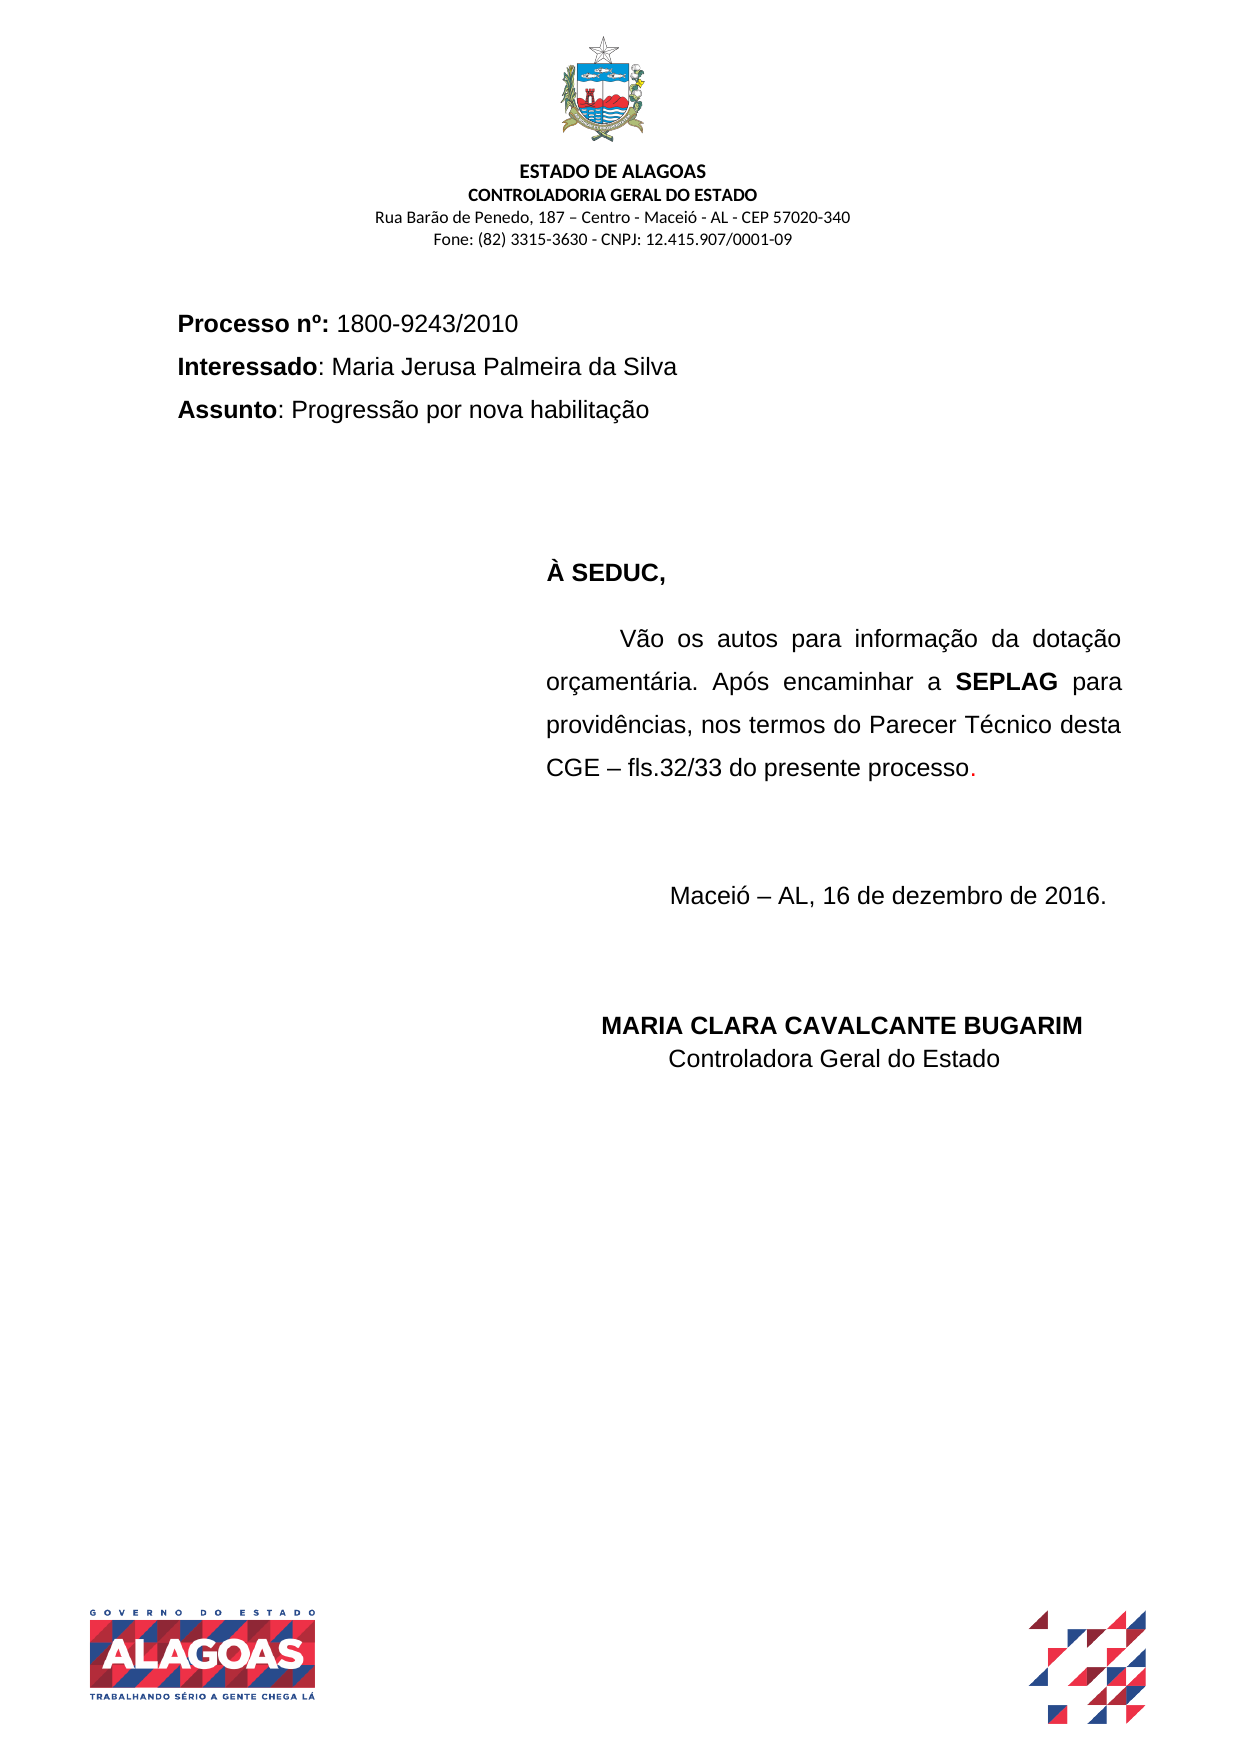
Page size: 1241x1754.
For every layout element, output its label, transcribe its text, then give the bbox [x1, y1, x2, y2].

text À SEDUC, [546, 558, 1122, 586]
text Assunto: Progressão por nova habilitação [177, 395, 1122, 424]
picture [89, 1609, 315, 1700]
picture [1028, 1610, 1146, 1724]
text Maceió – AL, 16 de dezembro de 2016. [177, 881, 1122, 910]
text MARIA CLARA CAVALCANTE BUGARIM [546, 1011, 1122, 1039]
text Interessado: Maria Jerusa Palmeira da Silva [177, 352, 1122, 381]
text Controladora Geral do Estado [177, 1044, 1122, 1072]
text Vão os autos para informação da dotação orçamentária. Após encaminhar a SEPLAG para providências, nos termos do Parecer Técnico desta CGE – fls.32/33 do presente processo. [546, 624, 1122, 782]
picture [560, 36, 645, 142]
text Processo nº: 1800-9243/2010 [177, 309, 1122, 338]
